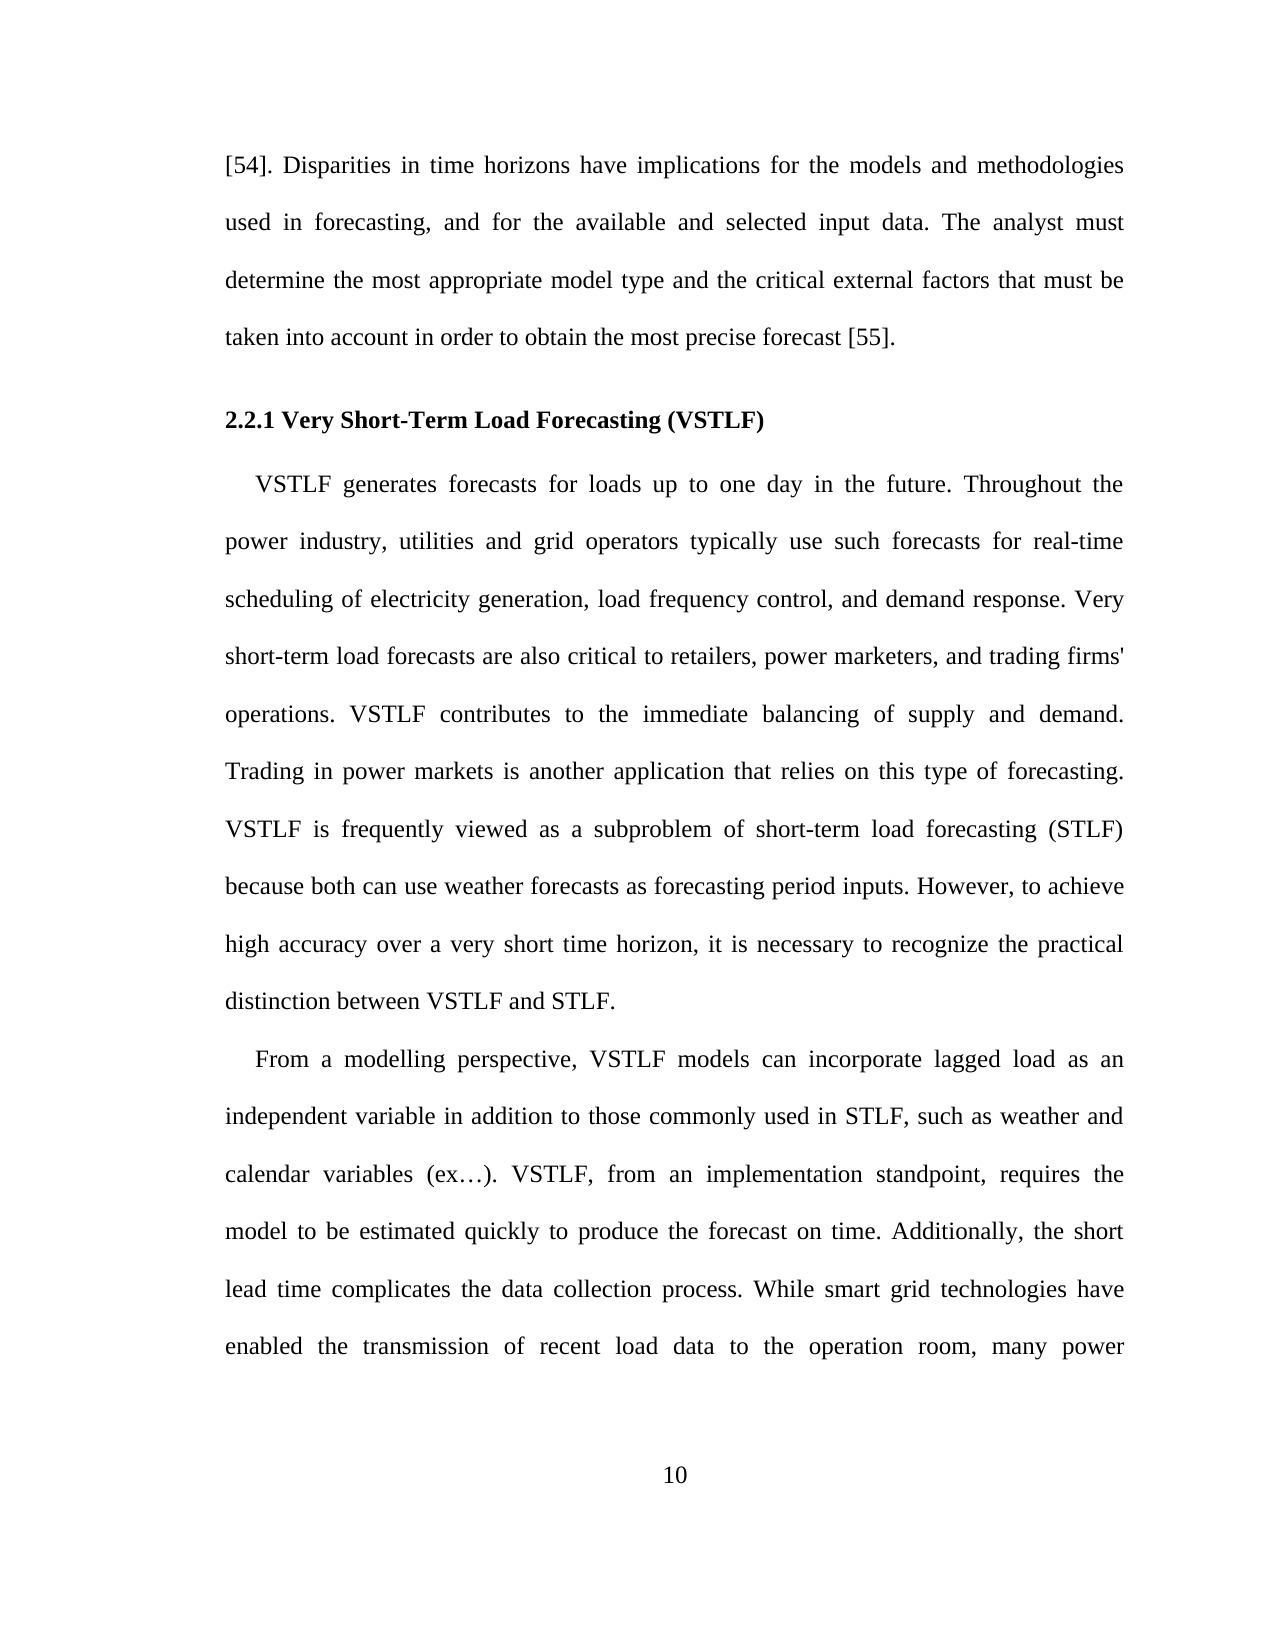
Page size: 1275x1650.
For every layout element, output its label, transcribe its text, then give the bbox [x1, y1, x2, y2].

text VSTLF generates forecasts for loads up to one day in the future. Throughout the power industry, utilities and grid operators typically use such forecasts for real-time scheduling of electricity generation, load frequency control, and demand response. Very short-term load forecasts are also critical to retailers, power marketers, and trading firms' operations. VSTLF contributes to the immediate balancing of supply and demand. Trading in power markets is another application that relies on this type of forecasting. VSTLF is frequently viewed as a subproblem of short-term load forecasting (STLF) because both can use weather forecasts as forecasting period inputs. However, to achieve high accuracy over a very short time horizon, it is necessary to recognize the practical distinction between VSTLF and STLF. [225, 469, 1125, 1015]
subtitle 2.2.1 Very Short-Term Load Forecasting (VSTLF) [225, 405, 1125, 434]
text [225, 150, 1125, 351]
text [225, 1044, 1125, 1360]
